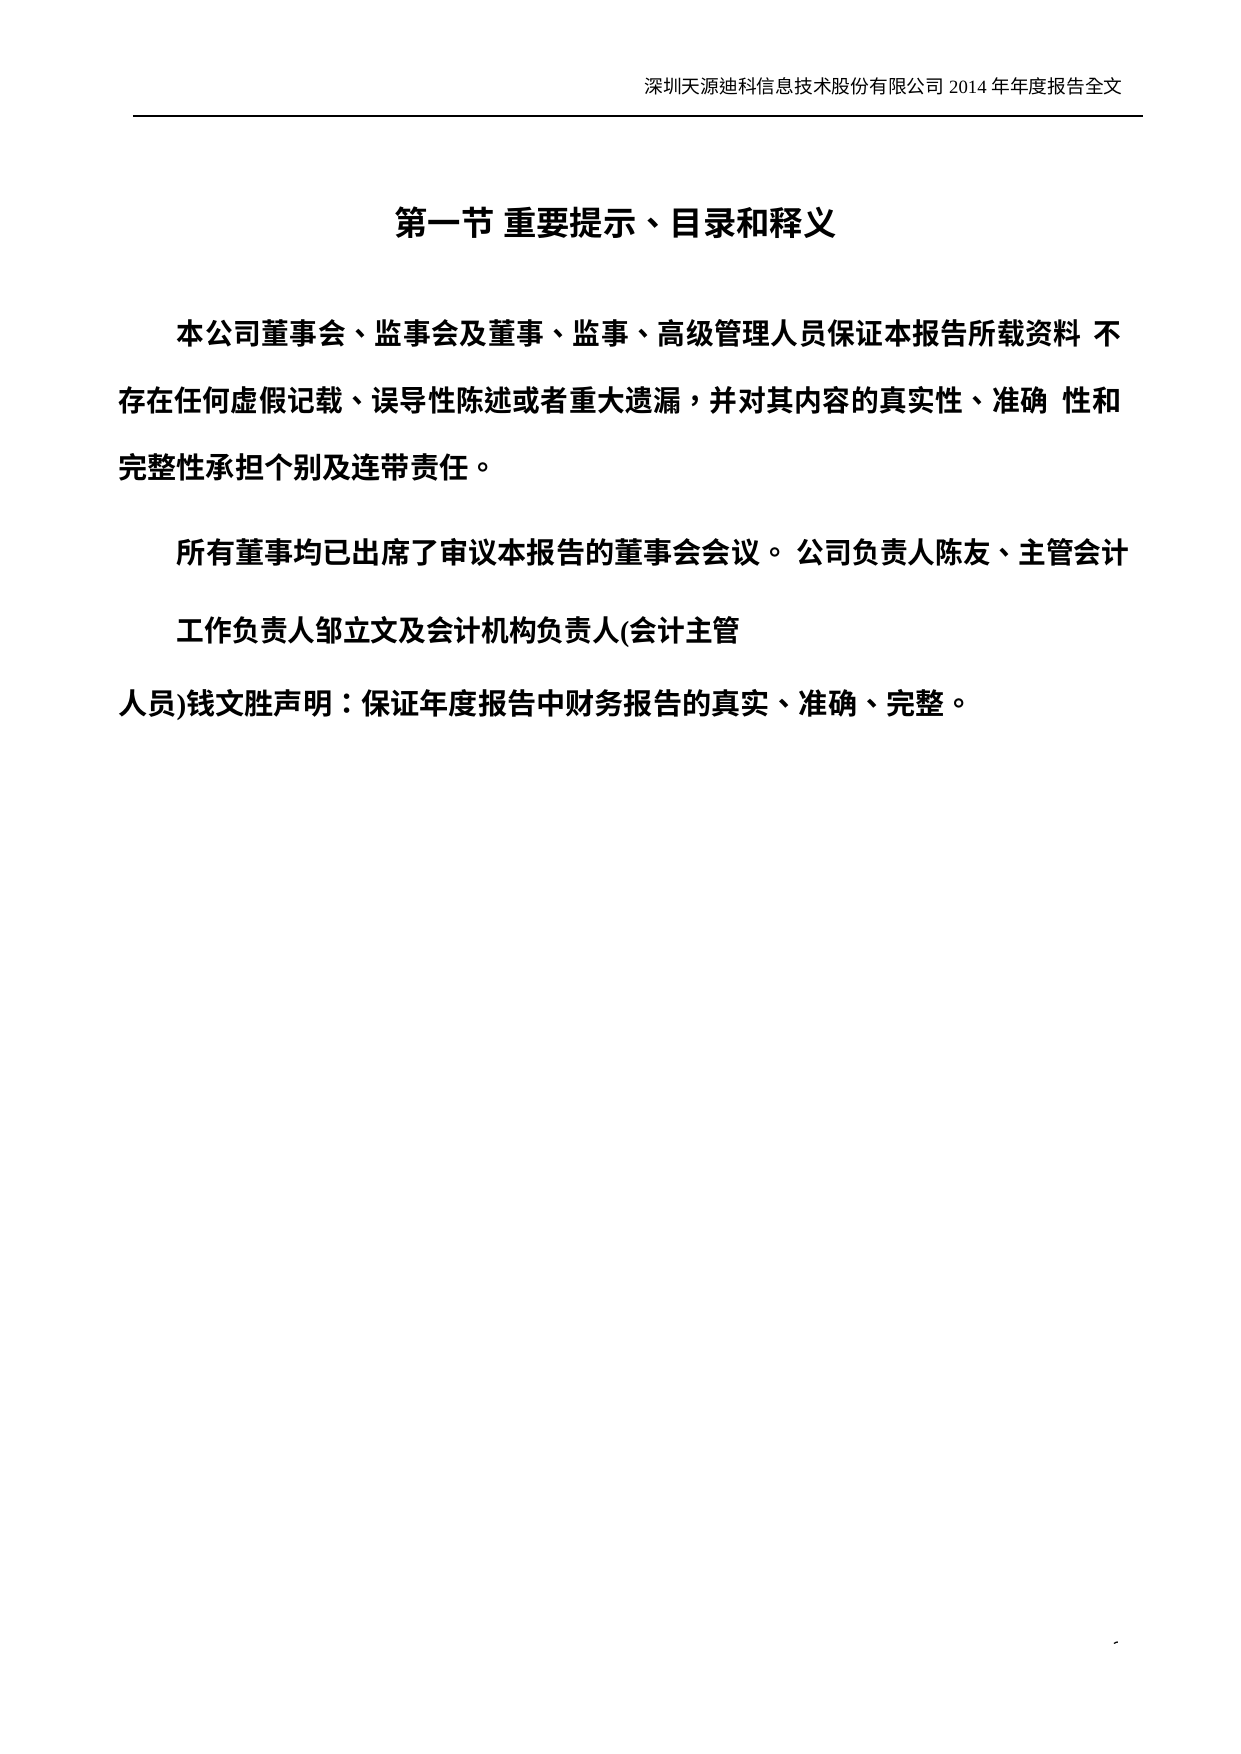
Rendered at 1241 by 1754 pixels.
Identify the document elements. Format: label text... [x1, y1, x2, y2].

text 本公司董事会、监事会及董事、监事、高级管理人员保证本报告所载资料 不存在任何虚假记载、误导性陈述或者重大遗漏，并对其内容的真实性、准确 性和完整性承担个别及连带责任。 [118, 313, 1121, 487]
text 人员)钱文胜声明：保证年度报告中财务报告的真实、准确、完整。 [118, 687, 1138, 721]
text 所有董事均已出席了审议本报告的董事会会议。 公司负责人陈友、主管会计工作负责人邹立文及会计机构负责人(会计主管 [177, 532, 1138, 649]
subtitle 第一节 重要提示、目录和释义 [394, 200, 1138, 246]
